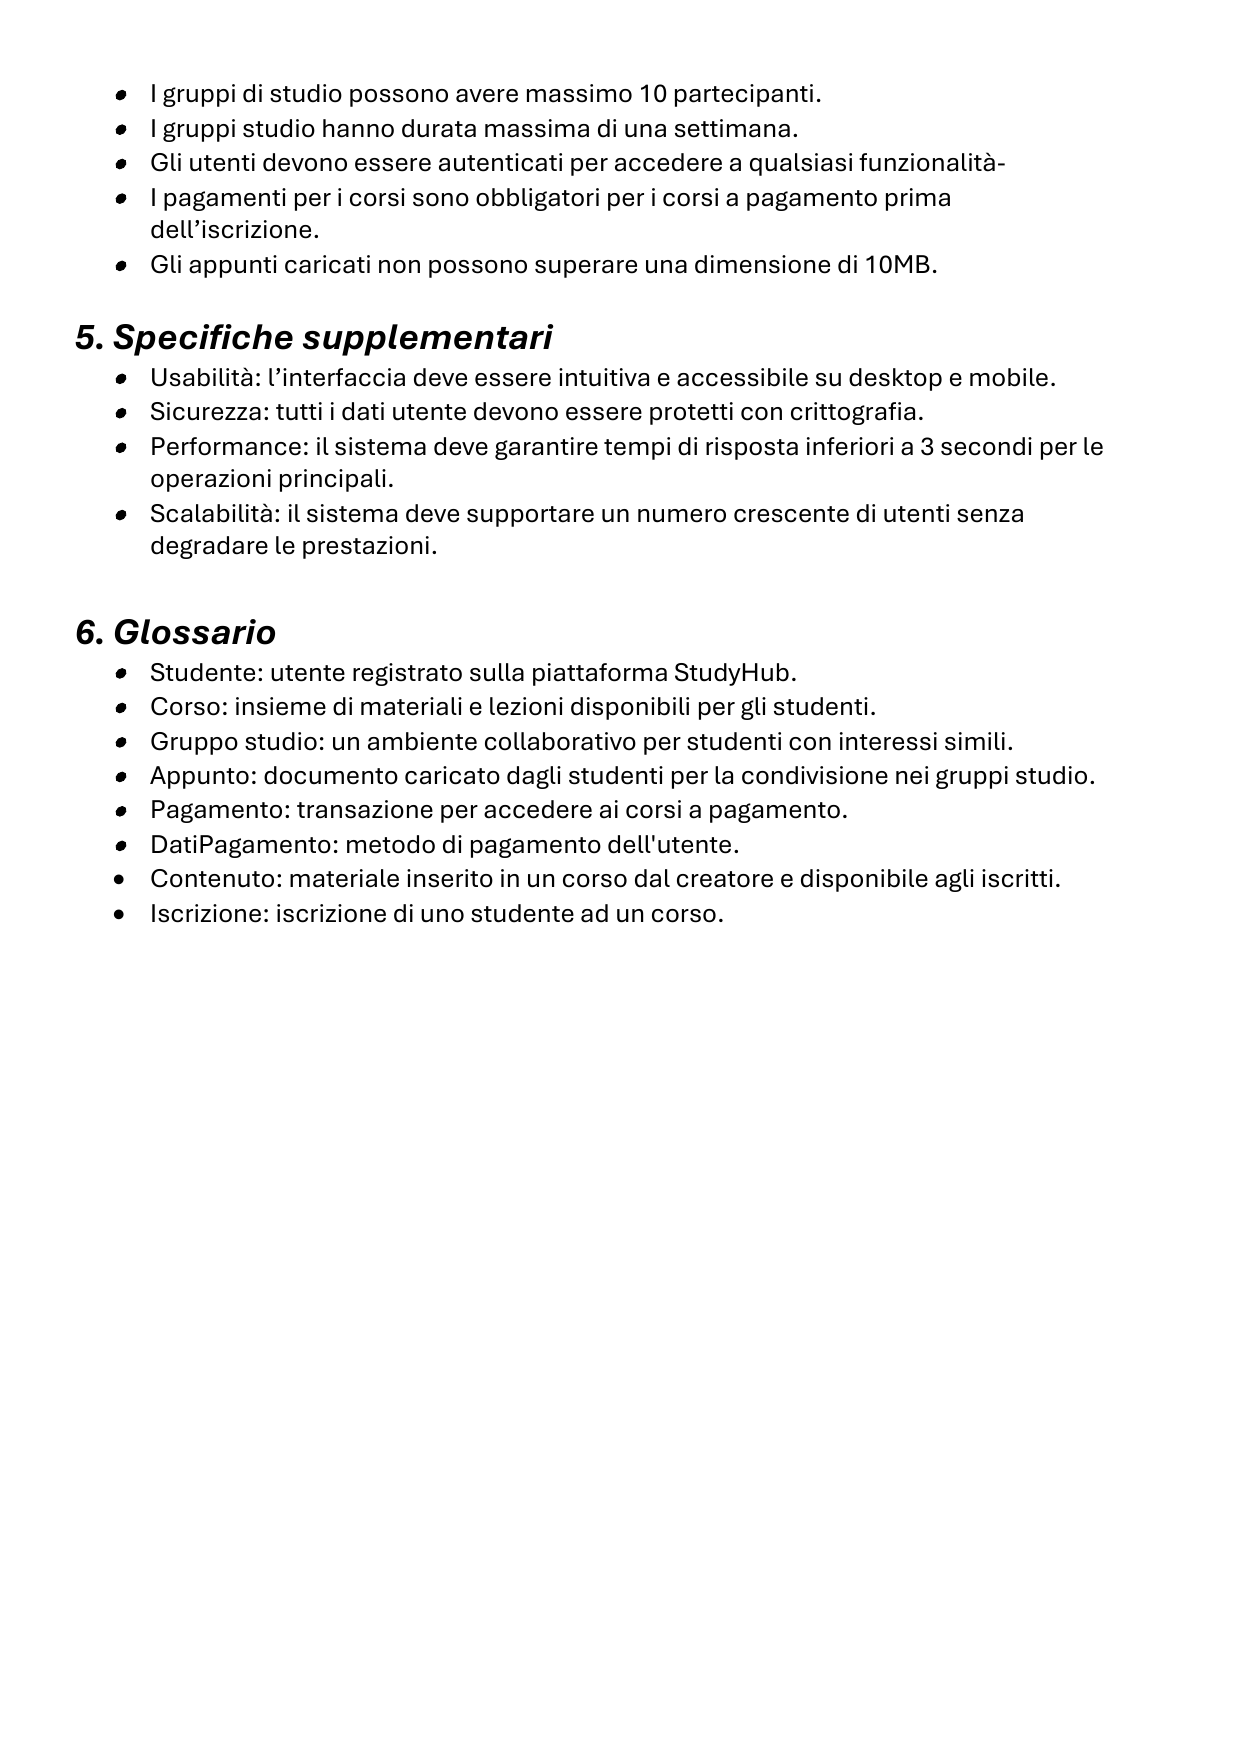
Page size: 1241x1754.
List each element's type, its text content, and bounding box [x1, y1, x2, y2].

list Contenuto: materiale inserito in un corso dal creatore e disponibile agli iscritti. [112, 860, 1106, 895]
list Usabilità: l’interfaccia deve essere intuitiva e accessibile su desktop e mobile. [112, 359, 1106, 393]
list I pagamenti per i corsi sono obbligatori per i corsi a pagamento prima dell’iscrizione. [112, 179, 1106, 246]
list Specifiche supplementari [75, 313, 1106, 359]
list I gruppi studio hanno durata massima di una settimana. [112, 110, 1106, 144]
list Corso: insieme di materiali e lezioni disponibili per gli studenti. [112, 688, 1106, 722]
list Performance: il sistema deve garantire tempi di risposta inferiori a 3 secondi per le operazioni principali. [112, 428, 1106, 495]
list DatiPagamento: metodo di pagamento dell'utente. [112, 826, 1106, 860]
list I gruppi di studio possono avere massimo 10 partecipanti. [112, 75, 1106, 110]
list Gli appunti caricati non possono superare una dimensione di 10MB. [112, 246, 1106, 280]
list Iscrizione: iscrizione di uno studente ad un corso. [112, 895, 1106, 929]
list Scalabilità: il sistema deve supportare un numero crescente di utenti senza degradare le prestazioni. [112, 495, 1106, 562]
list Glossario [75, 608, 1106, 653]
list Gli utenti devono essere autenticati per accedere a qualsiasi funzionalità- [112, 144, 1106, 179]
list Studente: utente registrato sulla piattaforma StudyHub. [112, 653, 1106, 688]
list Pagamento: transazione per accedere ai corsi a pagamento. [112, 791, 1106, 826]
list Sicurezza: tutti i dati utente devono essere protetti con crittografia. [112, 393, 1106, 428]
list Appunto: documento caricato dagli studenti per la condivisione nei gruppi studio. [112, 757, 1106, 791]
list Gruppo studio: un ambiente collaborativo per studenti con interessi simili. [112, 722, 1106, 757]
